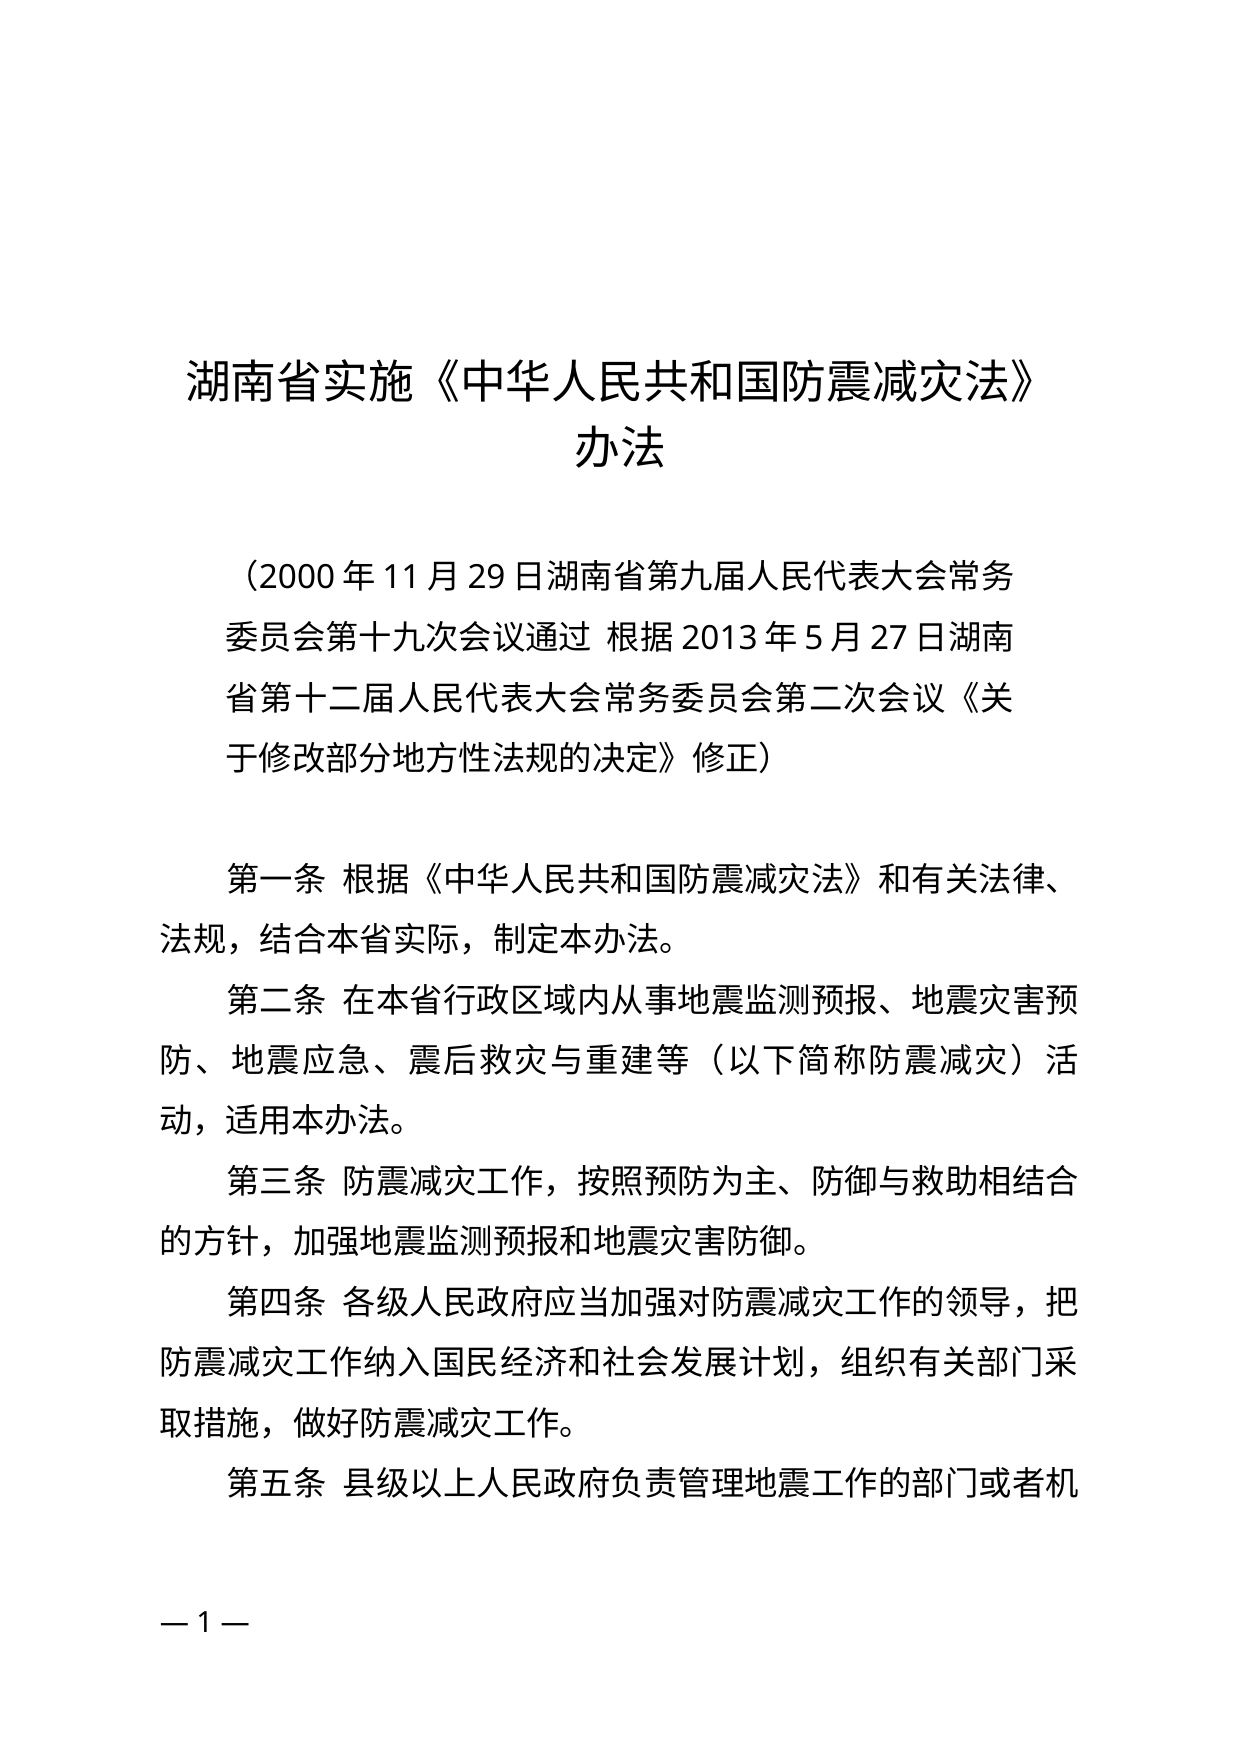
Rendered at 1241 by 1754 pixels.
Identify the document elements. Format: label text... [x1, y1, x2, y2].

text 湖南省实施《中华人民共和国防震减灾法》 [159, 345, 1081, 412]
text 第三条 防震减灾工作，按照预防为主、防御与救助相结合的方针，加强地震监测预报和地震灾害防御。 [159, 1142, 1081, 1263]
text （2000年11月29日湖南省第九届人民代表大会常务委员会第十九次会议通过 根据2013年5月27日湖南省第十二届人民代表大会常务委员会第二次会议《关于修改部分地方性法规的决定》修正） [225, 538, 1015, 780]
text 第四条 各级人民政府应当加强对防震减灾工作的领导，把防震减灾工作纳入国民经济和社会发展计划，组织有关部门采取措施，做好防震减灾工作。 [159, 1263, 1081, 1444]
text 办法 [159, 412, 1081, 478]
text 第二条 在本省行政区域内从事地震监测预报、地震灾害预防、地震应急、震后救灾与重建等（以下简称防震减灾）活动，适用本办法。 [159, 961, 1081, 1142]
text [159, 1444, 1081, 1505]
text 第一条 根据《中华人民共和国防震减灾法》和有关法律、法规，结合本省实际，制定本办法。 [159, 840, 1081, 961]
